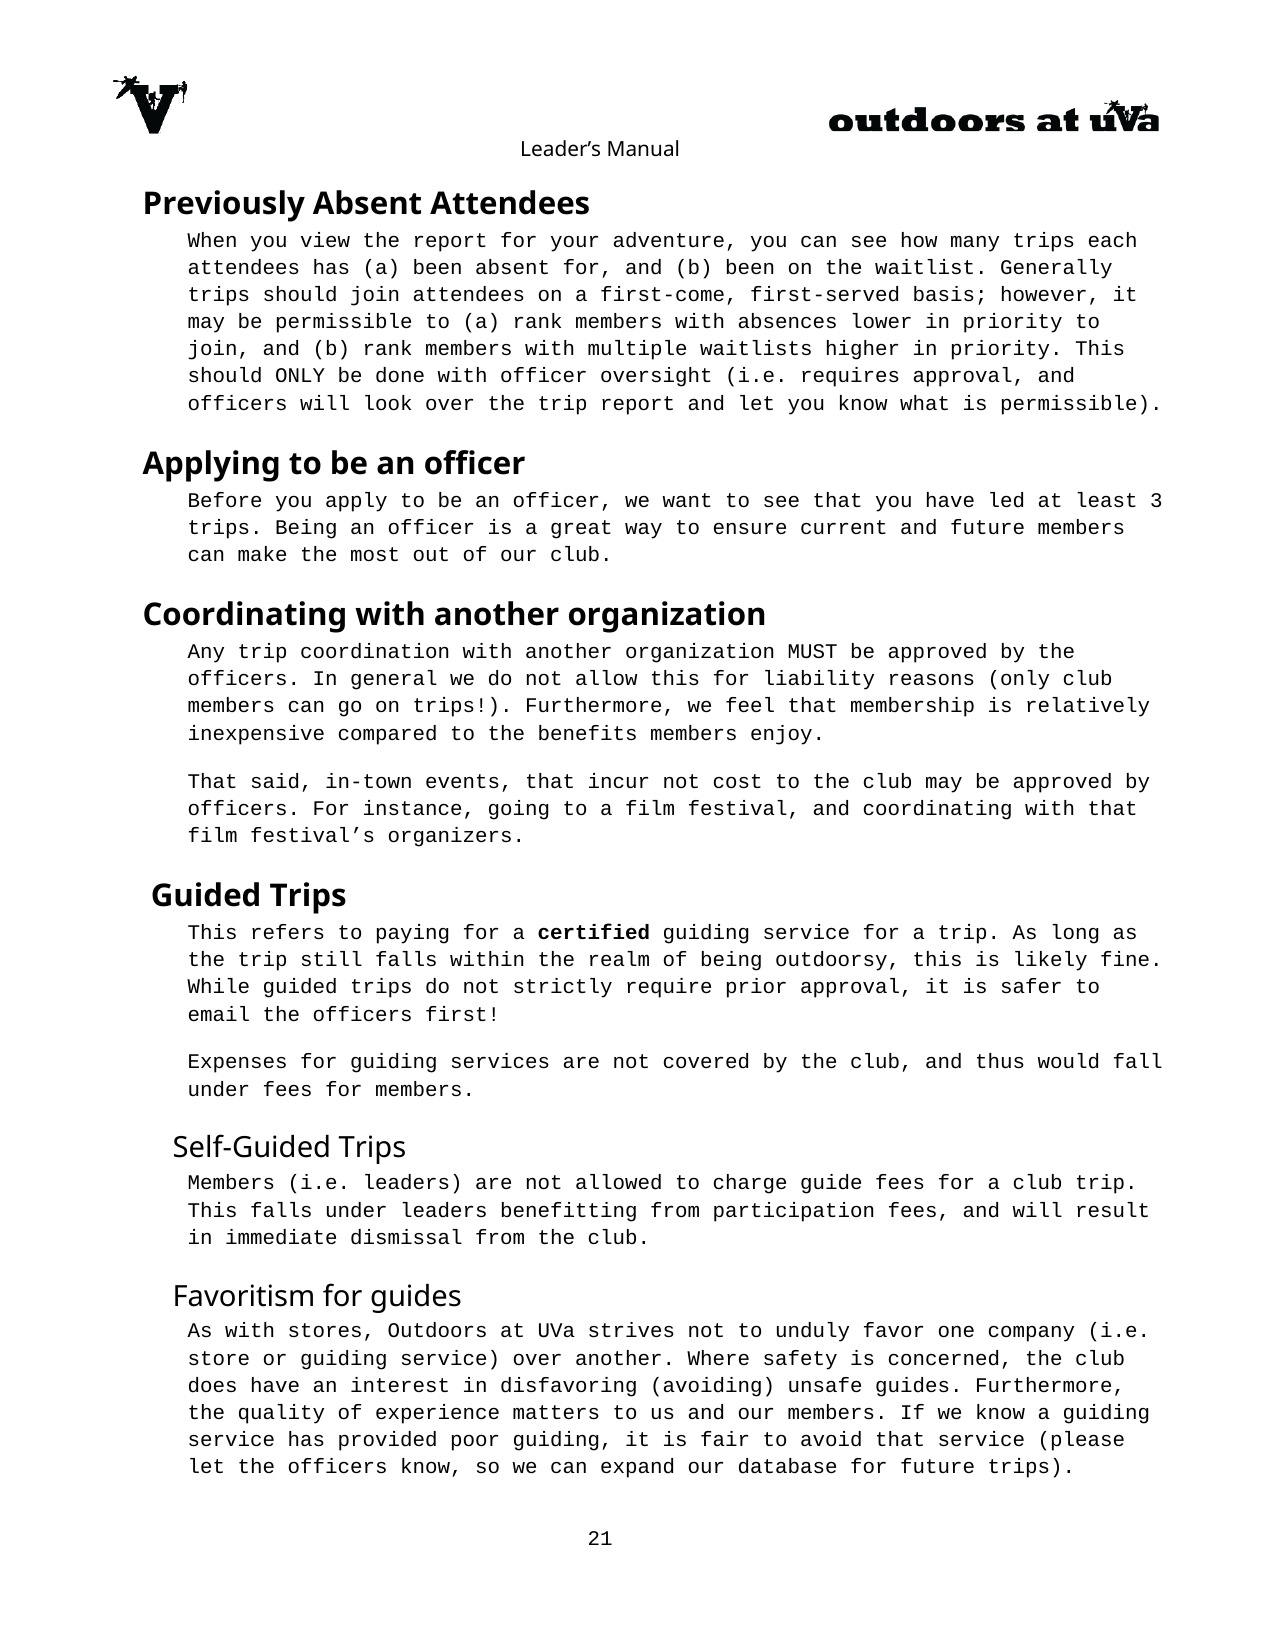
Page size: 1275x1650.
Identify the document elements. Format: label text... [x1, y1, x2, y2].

text Expenses for guiding services are not covered by the club, and thus would fall under fees for members. [187, 1052, 1162, 1102]
subtitle Favoritism for guides [172, 1275, 1162, 1314]
subtitle Guided Trips [142, 873, 1162, 916]
text Before you apply to be an officer, we want to see that you have led at least 3 trips. Being an officer is a great way to ensure current and future members can make the most out of our club. [187, 490, 1162, 568]
subtitle Previously Absent Attendees [142, 181, 1162, 223]
text This refers to paying for a certified guiding service for a trip. As long as the trip still falls within the realm of being outdoorsy, this is likely fine. While guided trips do not strictly require prior approval, it is safer to email the officers first! [187, 922, 1162, 1027]
subtitle Applying to be an officer [142, 441, 1162, 483]
text Members (i.e. leaders) are not allowed to charge guide fees for a club trip. This falls under leaders benefitting from participation fees, and will result in immediate dismissal from the club. [187, 1172, 1162, 1250]
subtitle Self-Guided Trips [172, 1127, 1162, 1166]
subtitle Coordinating with another organization [142, 592, 1162, 635]
text When you view the report for your adventure, you can see how many trips each attendees has (a) been absent for, and (b) been on the waitlist. Generally trips should join attendees on a first-come, first-served basis; however, it may be permissible to (a) rank members with absences lower in priority to join, and (b) rank members with multiple waitlists higher in priority. This should ONLY be done with officer oversight (i.e. requires approval, and officers will look over the trip report and let you know what is permissible). [187, 229, 1162, 416]
text That said, in-town events, that incur not cost to the club may be approved by officers. For instance, going to a film festival, and coordinating with that film festival’s organizers. [187, 771, 1162, 849]
picture [827, 99, 1159, 131]
text Any trip coordination with another organization MUST be approved by the officers. In general we do not allow this for liability reasons (only club members can go on trips!). Furthermore, we feel that membership is relatively inexpensive compared to the benefits members enjoy. [187, 641, 1162, 746]
picture [112, 75, 188, 134]
